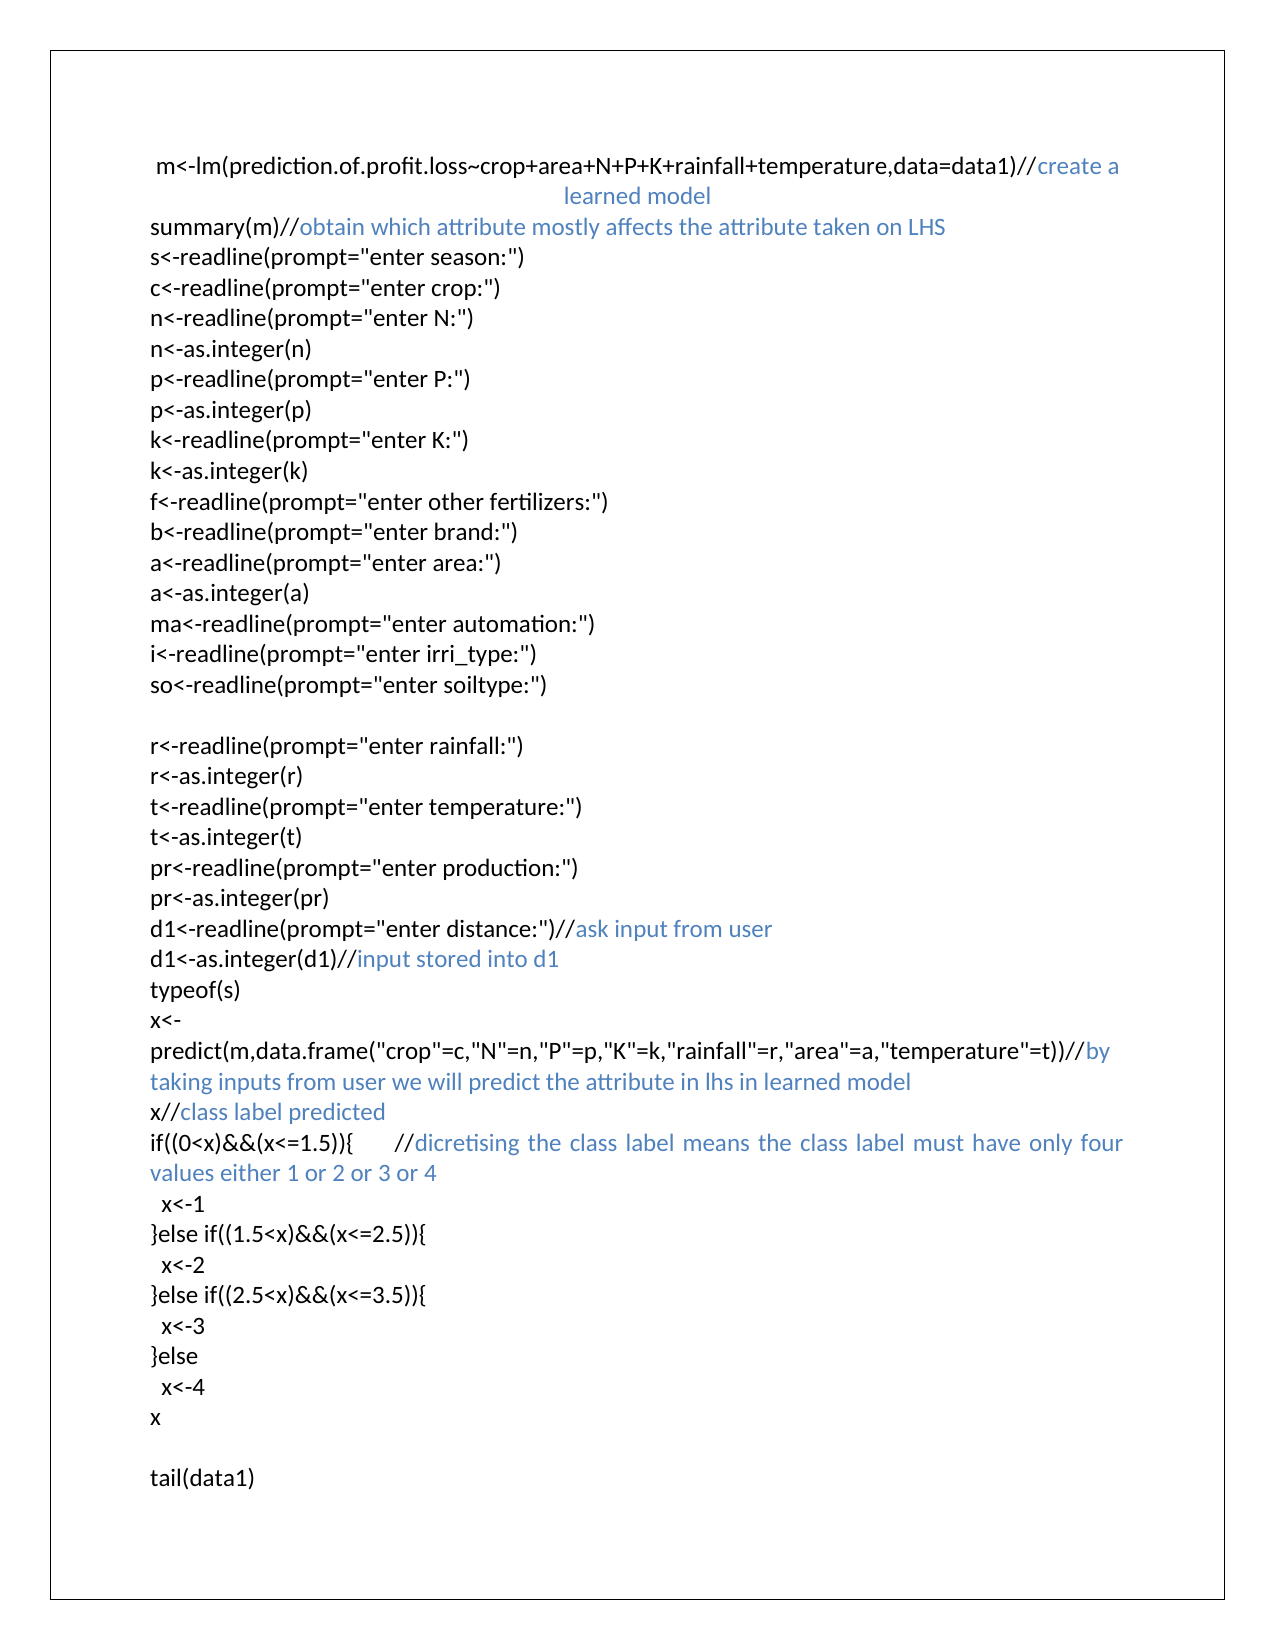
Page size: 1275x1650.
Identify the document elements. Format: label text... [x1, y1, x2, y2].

text b<-readline(prompt="enter brand:") [150, 516, 1125, 547]
text }else [150, 1340, 1125, 1371]
text k<-readline(prompt="enter K:") [150, 425, 1125, 455]
text n<-readline(prompt="enter N:") [150, 303, 1125, 333]
text n<-as.integer(n) [150, 333, 1125, 364]
text so<-readline(prompt="enter soiltype:") [150, 669, 1125, 699]
text c<-readline(prompt="enter crop:") [150, 272, 1125, 303]
text x<-3 [150, 1310, 1125, 1340]
text }else if((1.5<x)&&(x<=2.5)){ [150, 1218, 1125, 1249]
text r<-readline(prompt="enter rainfall:") [150, 730, 1125, 760]
text f<-readline(prompt="enter other fertilizers:") [150, 486, 1125, 516]
text p<-as.integer(p) [150, 394, 1125, 425]
text if((0<x)&&(x<=1.5)){ //dicretising the class label means the class label must have only four values either 1 or 2 or 3 or 4 [150, 1127, 1125, 1188]
text ma<-readline(prompt="enter automation:") [150, 608, 1125, 638]
text d1<-readline(prompt="enter distance:")//ask input from user [150, 913, 1125, 943]
text a<-readline(prompt="enter area:") [150, 547, 1125, 577]
text s<-readline(prompt="enter season:") [150, 242, 1125, 272]
text k<-as.integer(k) [150, 455, 1125, 486]
text x<-predict(m,data.frame("crop"=c,"N"=n,"P"=p,"K"=k,"rainfall"=r,"area"=a,"temperature"=t))//by taking inputs from user we will predict the attribute in lhs in learned model [150, 1004, 1125, 1096]
text }else if((2.5<x)&&(x<=3.5)){ [150, 1279, 1125, 1310]
text i<-readline(prompt="enter irri_type:") [150, 638, 1125, 669]
text tail(data1) [150, 1462, 1125, 1493]
text t<-readline(prompt="enter temperature:") [150, 791, 1125, 821]
text x<-1 [150, 1188, 1125, 1218]
text t<-as.integer(t) [150, 821, 1125, 852]
text r<-as.integer(r) [150, 760, 1125, 791]
text x [150, 1401, 1125, 1432]
text x<-2 [150, 1249, 1125, 1279]
text typeof(s) [150, 974, 1125, 1004]
text pr<-as.integer(pr) [150, 882, 1125, 913]
text x<-4 [150, 1371, 1125, 1401]
text summary(m)//obtain which attribute mostly affects the attribute taken on LHS [150, 211, 1125, 242]
text m<-lm(prediction.of.profit.loss~crop+area+N+P+K+rainfall+temperature,data=data1)//create a learned model [150, 150, 1125, 211]
text p<-readline(prompt="enter P:") [150, 364, 1125, 394]
text x//class label predicted [150, 1096, 1125, 1127]
text d1<-as.integer(d1)//input stored into d1 [150, 943, 1125, 974]
text pr<-readline(prompt="enter production:") [150, 852, 1125, 882]
text a<-as.integer(a) [150, 577, 1125, 608]
